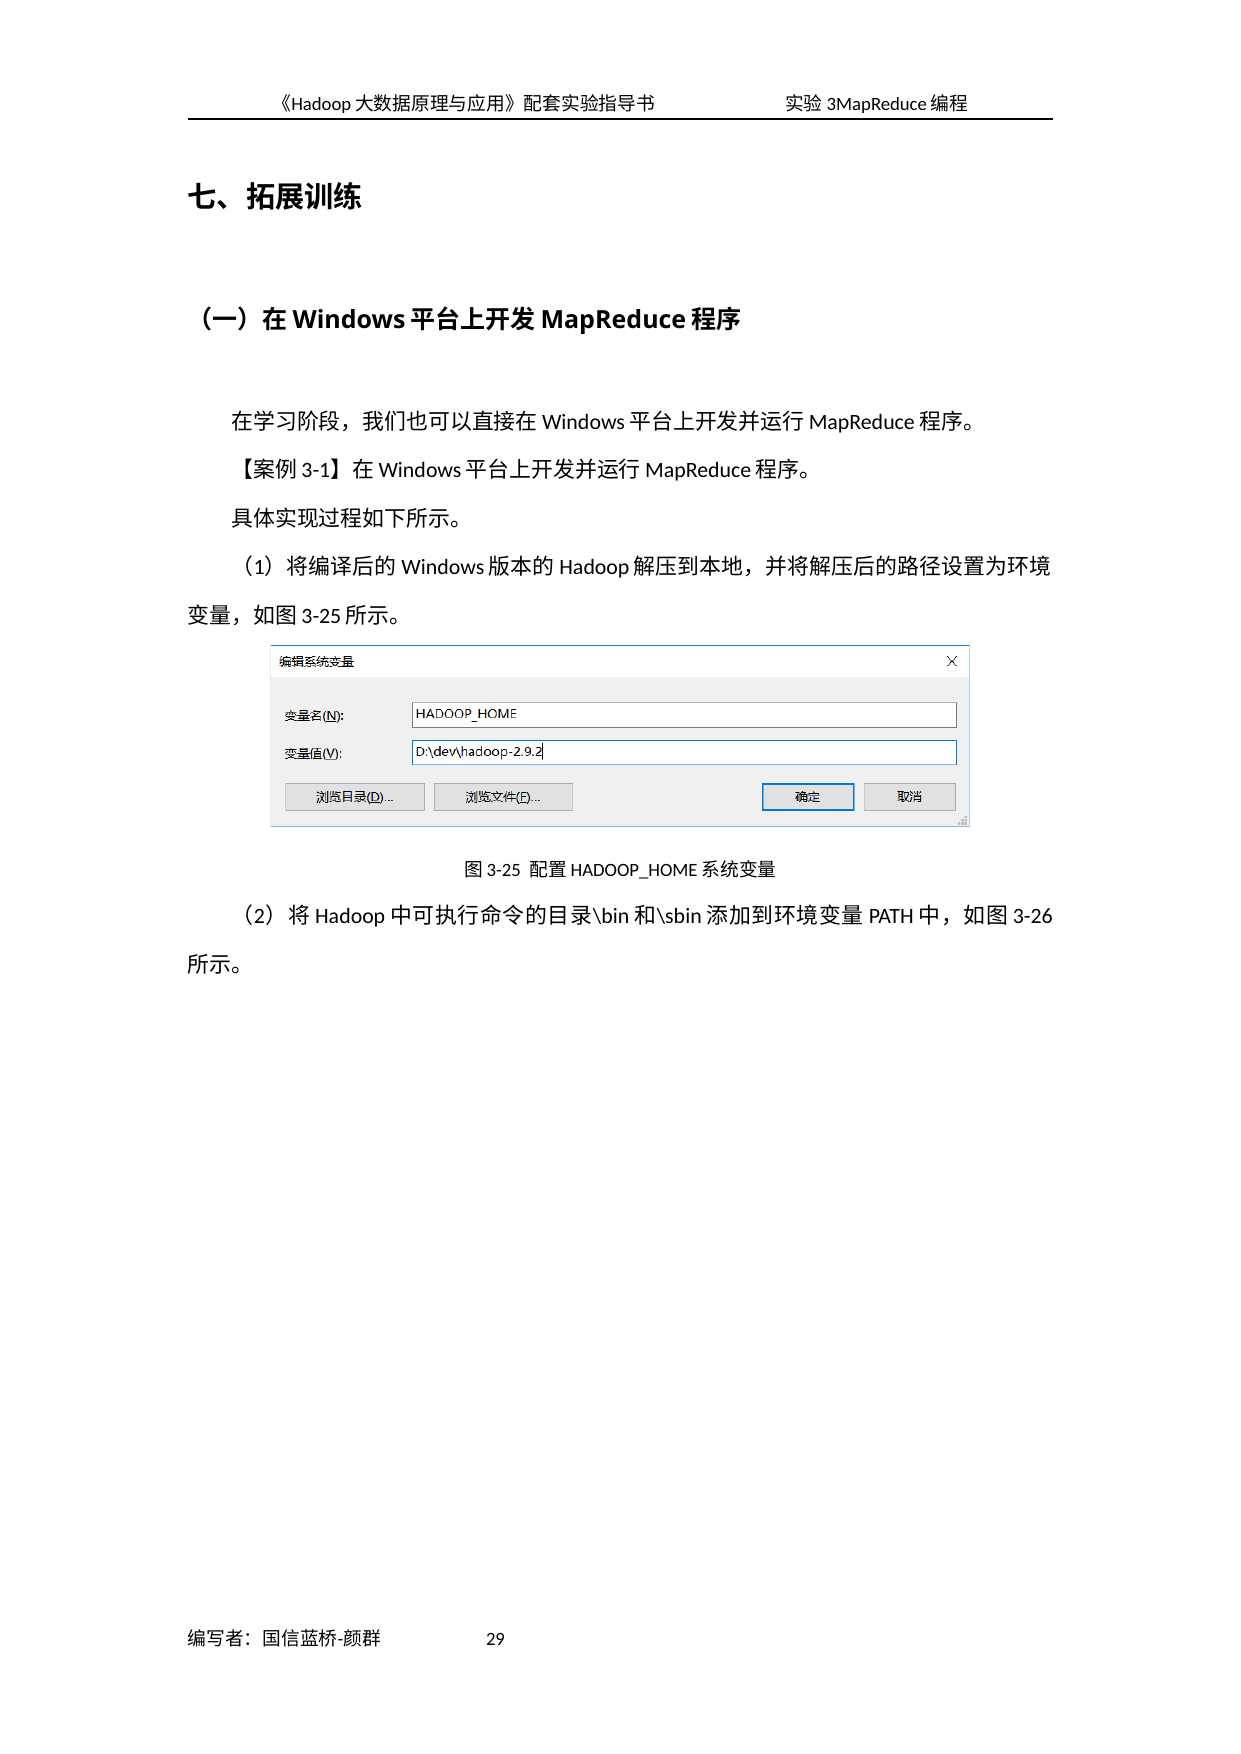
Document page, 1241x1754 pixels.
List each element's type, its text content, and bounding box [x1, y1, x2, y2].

picture [270, 645, 970, 827]
text （一）在Windows平台上开发MapReduce程序 [187, 285, 1053, 350]
text 具体实现过程如下所示。 [187, 500, 1053, 533]
text 【案例3-1】在Windows平台上开发并运行MapReduce程序。 [187, 452, 1053, 484]
text 图3-25 配置HADOOP_HOME系统变量 [187, 852, 1053, 884]
text （1）将编译后的Windows版本的Hadoop解压到本地，并将解压后的路径设置为环境变量，如图3-25所示。 [187, 548, 1053, 630]
text 七、拓展训练 [187, 162, 1053, 227]
text 在学习阶段，我们也可以直接在Windows平台上开发并运行MapReduce程序。 [187, 403, 1053, 436]
text （2）将Hadoop中可执行命令的目录\bin和\sbin添加到环境变量PATH中，如图3-26所示。 [187, 898, 1053, 979]
